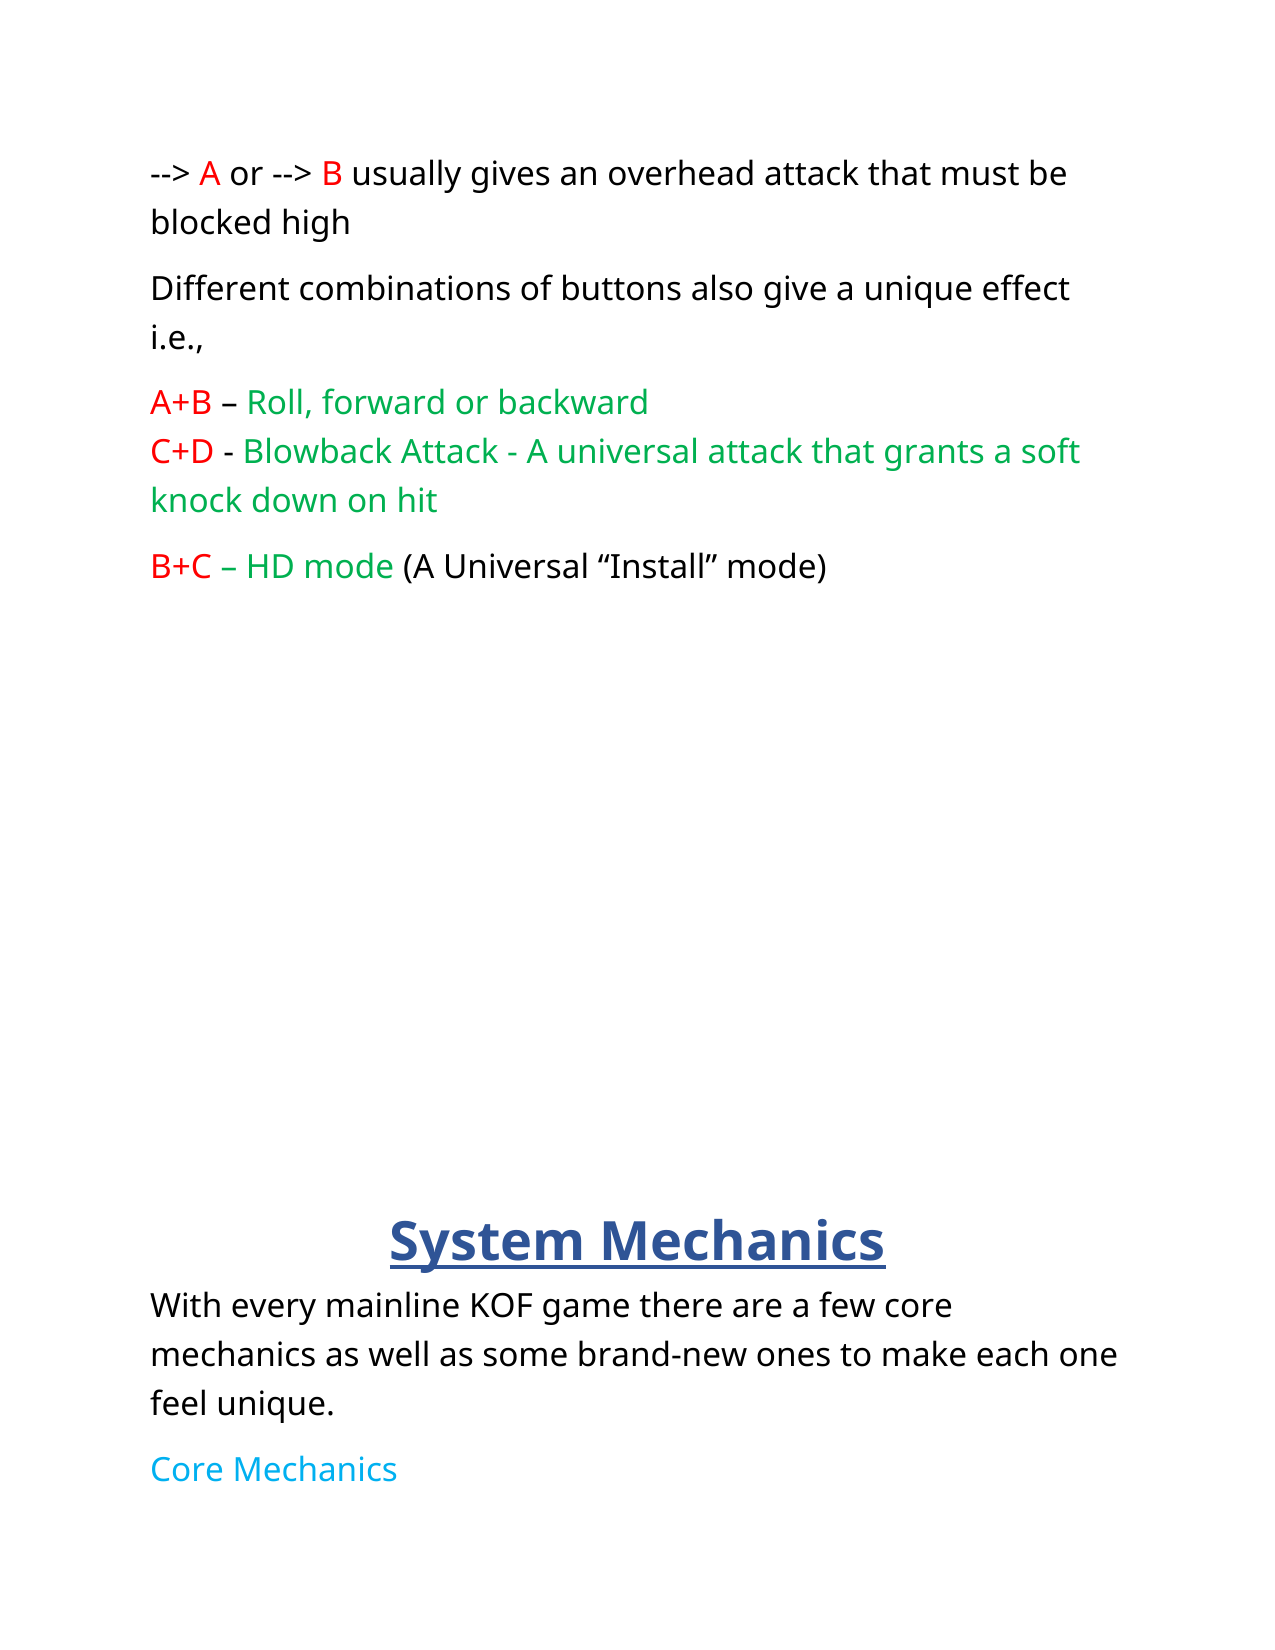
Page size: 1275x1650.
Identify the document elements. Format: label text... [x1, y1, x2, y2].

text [150, 150, 1125, 244]
text Core Mechanics [150, 1446, 1125, 1491]
subtitle System Mechanics [150, 1202, 1125, 1276]
text With every mainline KOF game there are a few core mechanics as well as some brand-new ones to make each one feel unique. [150, 1282, 1125, 1425]
text A+B – Roll, forward or backward C+D - Blowback Attack - A universal attack that grants a soft knock down on hit [150, 379, 1125, 522]
text Different combinations of buttons also give a unique effect i.e., [150, 264, 1125, 359]
text B+C – HD mode (A Universal “Install” mode) [150, 543, 1125, 588]
